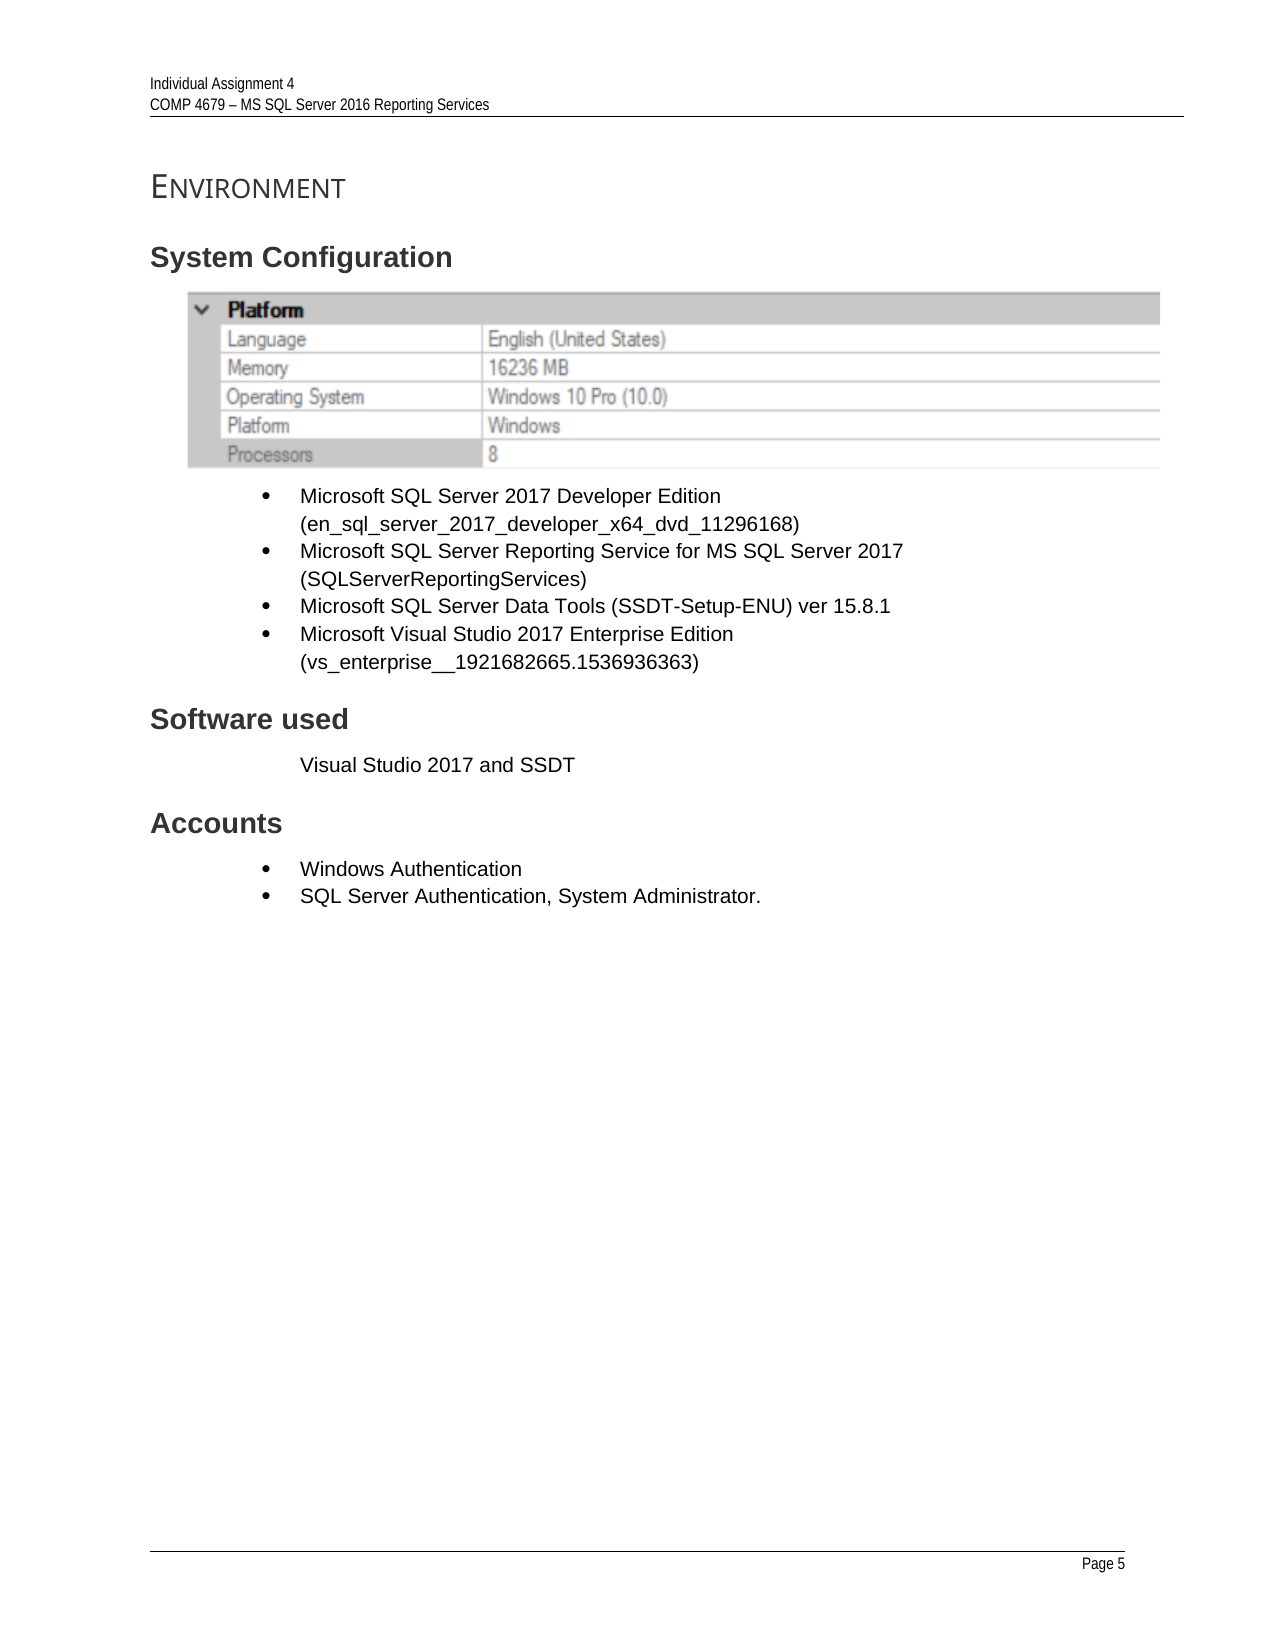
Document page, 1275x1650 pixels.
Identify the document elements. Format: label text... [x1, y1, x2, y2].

subtitle Environment [150, 162, 1125, 208]
subtitle System Configuration [150, 240, 1125, 273]
list Microsoft SQL Server Reporting Service for MS SQL Server 2017 (SQLServerReportingServices) [262, 539, 1125, 591]
picture [187, 290, 1161, 469]
list Microsoft Visual Studio 2017 Enterprise Edition (vs_enterprise__1921682665.1536936363) [262, 622, 1125, 673]
text Visual Studio 2017 and SSDT [300, 753, 1125, 777]
list SQL Server Authentication, System Administrator. [262, 884, 1125, 908]
subtitle Accounts [150, 806, 1125, 839]
list Microsoft SQL Server Data Tools (SSDT-Setup-ENU) ver 15.8.1 [262, 594, 1125, 618]
list Windows Authentication [262, 857, 1125, 881]
list Microsoft SQL Server 2017 Developer Edition (en_sql_server_2017_developer_x64_dvd_11296168) [262, 484, 1125, 536]
subtitle Software used [150, 702, 1125, 736]
